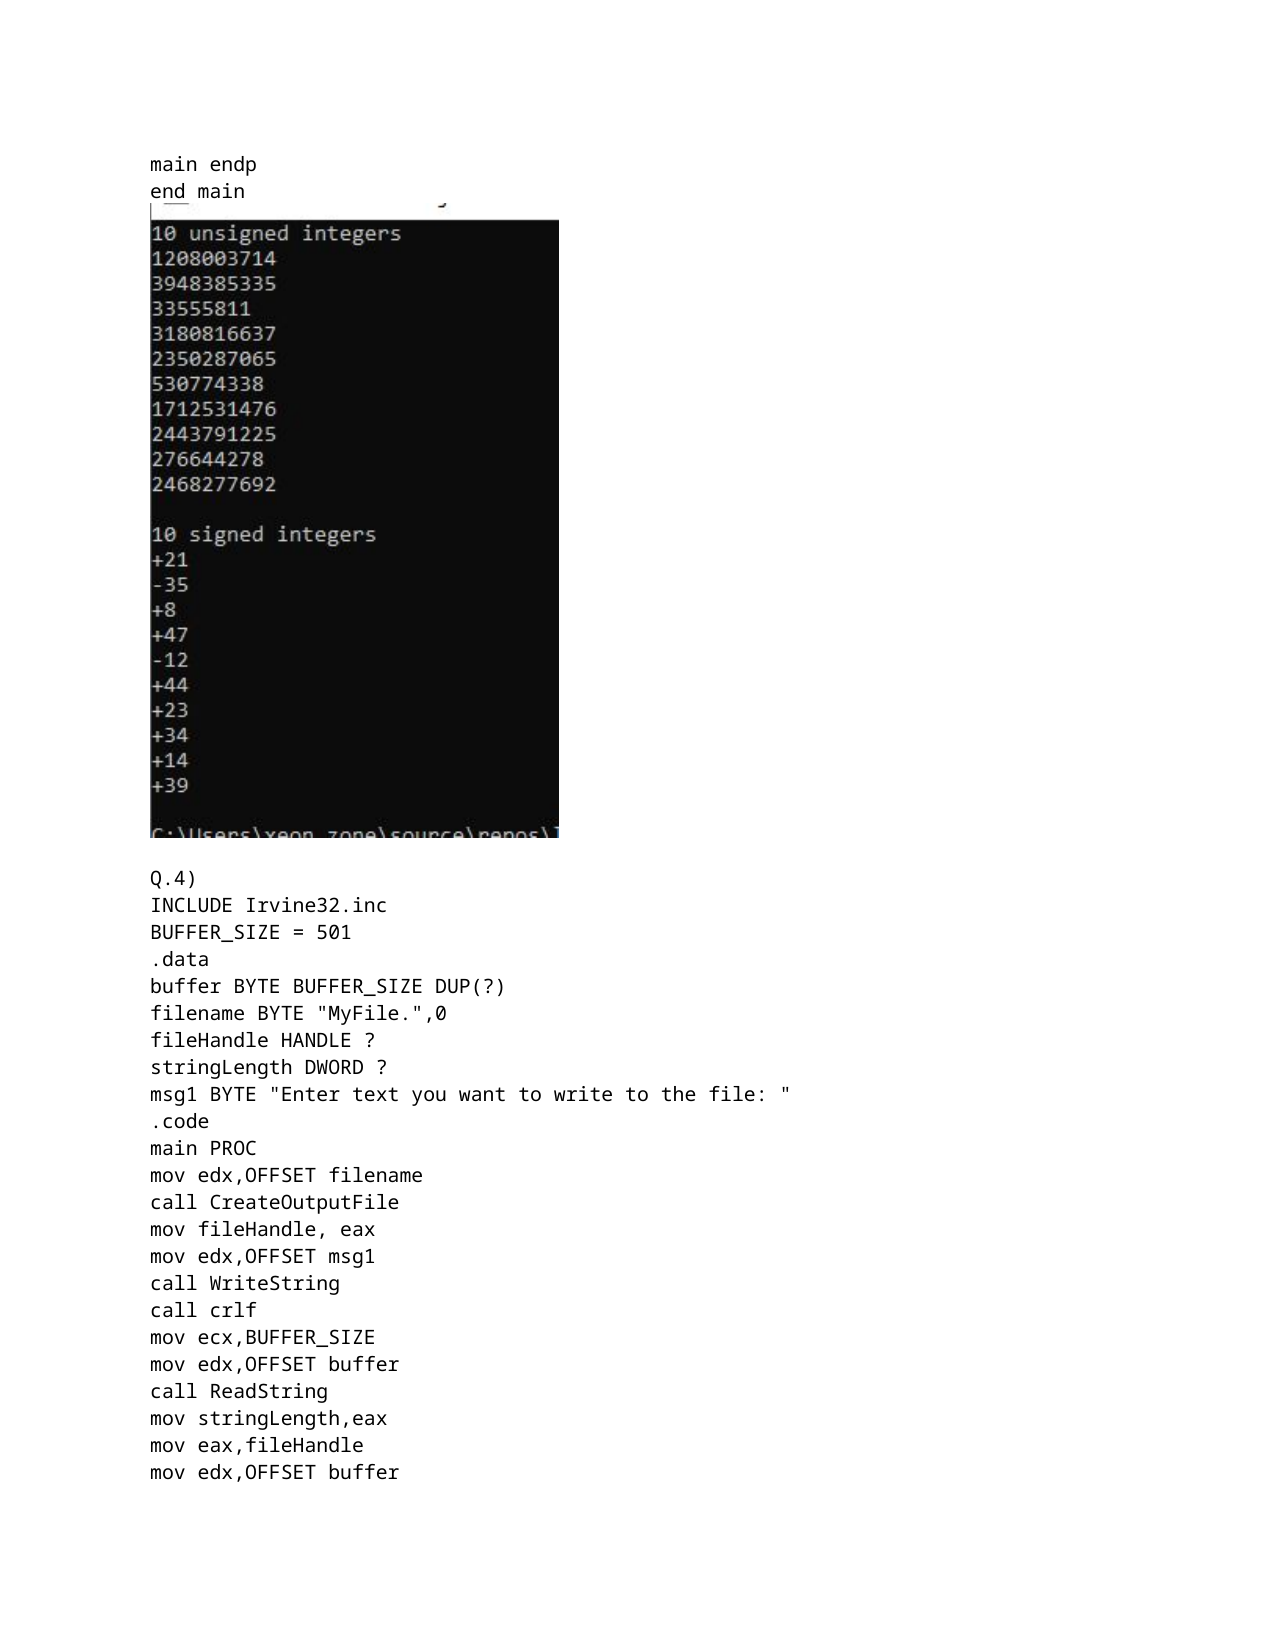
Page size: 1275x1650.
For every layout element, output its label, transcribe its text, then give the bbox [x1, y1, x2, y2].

text mov edx,OFFSET buffer [150, 1458, 1125, 1485]
text mov fileHandle, eax [150, 1215, 1125, 1242]
text mov eax,fileHandle [150, 1431, 1125, 1458]
text buffer BYTE BUFFER_SIZE DUP(?) [150, 972, 1125, 999]
text Q.4) [150, 864, 1125, 891]
text mov edx,OFFSET buffer [150, 1350, 1125, 1377]
text filename BYTE "MyFile.",0 [150, 999, 1125, 1026]
text INCLUDE Irvine32.inc [150, 891, 1125, 918]
text end main [150, 177, 1125, 204]
text call crlf [150, 1296, 1125, 1323]
text fileHandle HANDLE ? [150, 1026, 1125, 1053]
text stringLength DWORD ? [150, 1053, 1125, 1080]
text main endp [150, 150, 1125, 177]
text mov edx,OFFSET msg1 [150, 1242, 1125, 1269]
text .data [150, 945, 1125, 972]
text BUFFER_SIZE = 501 [150, 918, 1125, 945]
text call ReadString [150, 1377, 1125, 1404]
text mov ecx,BUFFER_SIZE [150, 1323, 1125, 1350]
text call WriteString [150, 1269, 1125, 1296]
text mov stringLength,eax [150, 1404, 1125, 1431]
text .code [150, 1107, 1125, 1134]
text msg1 BYTE "Enter text you want to write to the file: " [150, 1080, 1125, 1107]
text call CreateOutputFile [150, 1188, 1125, 1215]
picture [150, 203, 559, 838]
text mov edx,OFFSET filename [150, 1161, 1125, 1188]
text main PROC [150, 1134, 1125, 1161]
